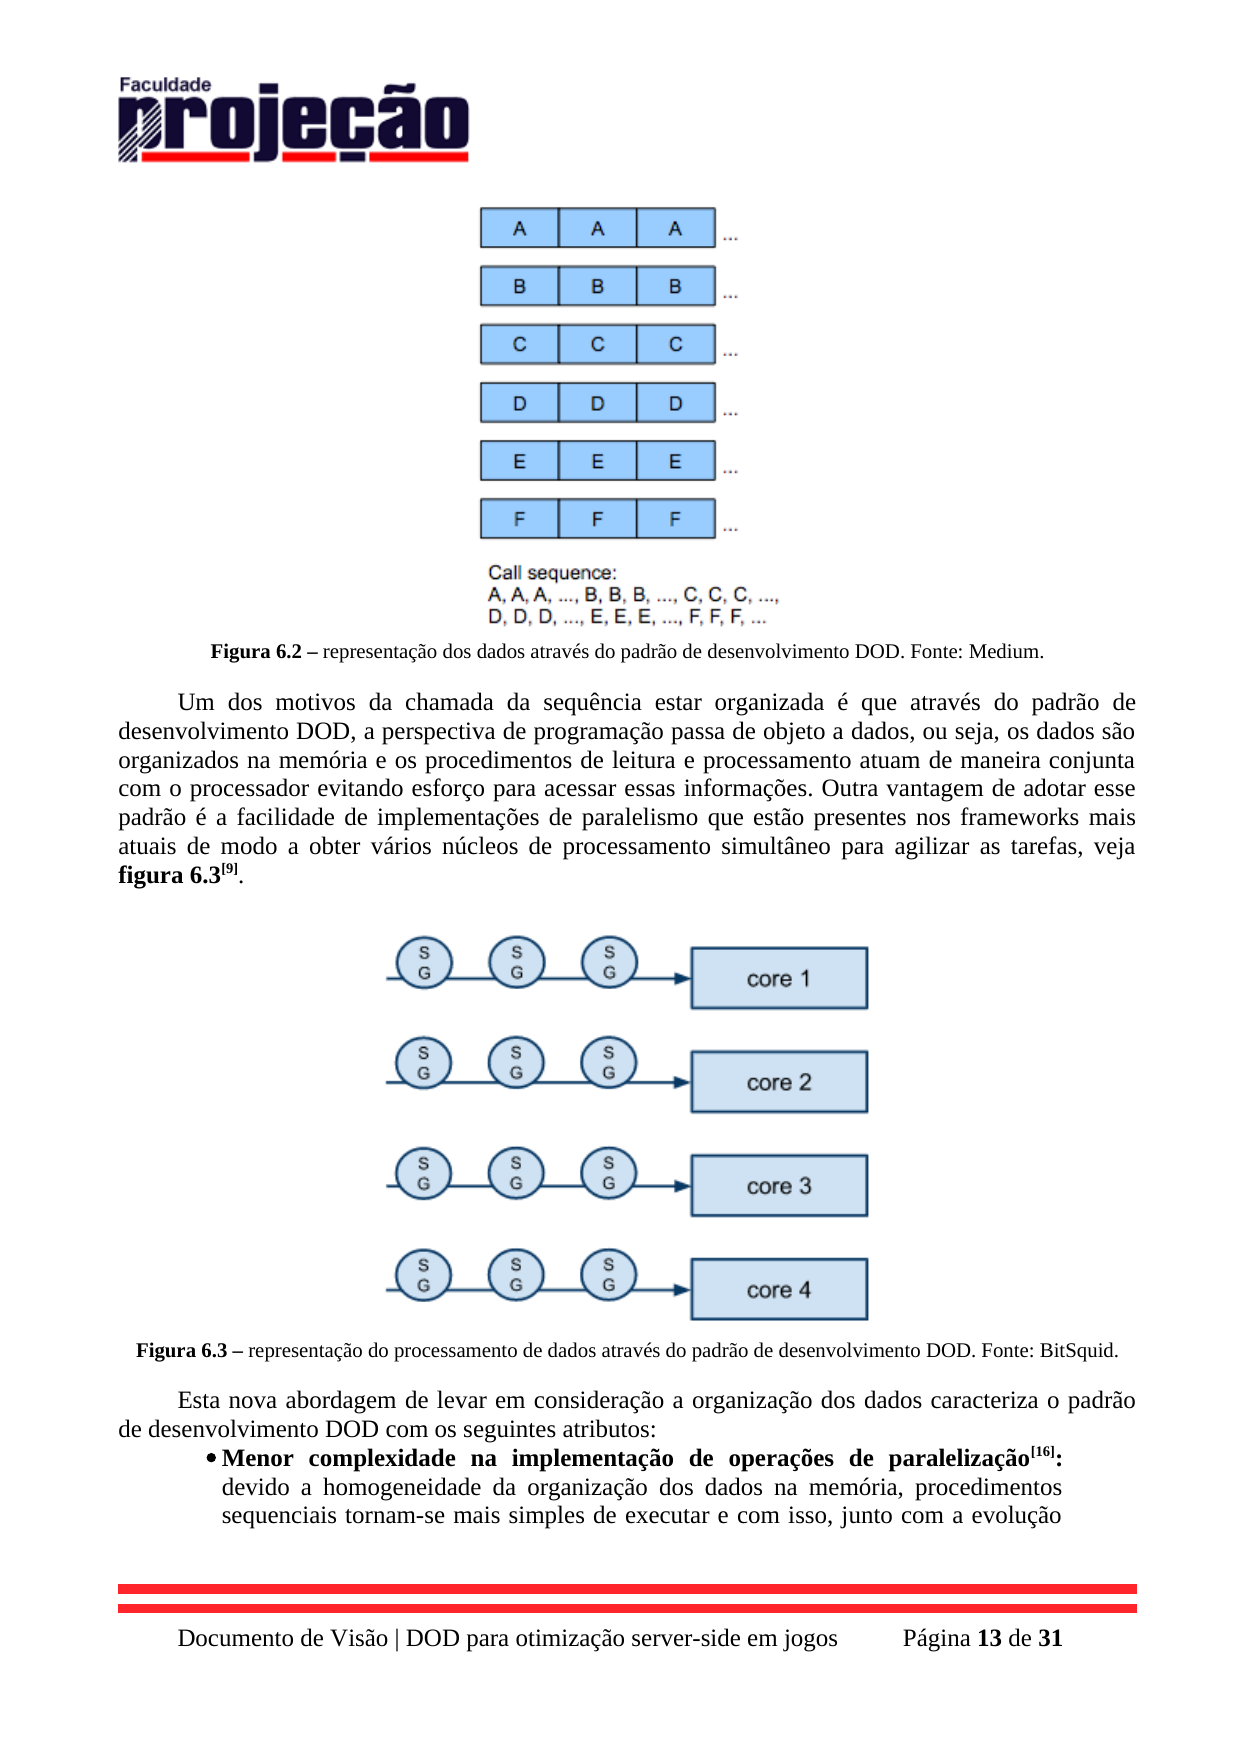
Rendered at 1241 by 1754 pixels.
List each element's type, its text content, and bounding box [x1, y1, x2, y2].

picture [468, 195, 787, 639]
text Esta nova abordagem de levar em consideração a organização dos dados caracteriza o padrão de desenvolvimento DOD com os seguintes atributos: [118, 1386, 1137, 1443]
picture [118, 73, 470, 167]
text Figura 6.2 – representação dos dados através do padrão de desenvolvimento DOD. Fonte: Medium. [118, 639, 1137, 663]
text Um dos motivos da chamada da sequência estar organizada é que através do padrão de desenvolvimento DOD, a perspectiva de programação passa de objeto a dados, ou seja, os dados são organizados na memória e os procedimentos de leitura e processamento atuam de maneira conjunta com o processador evitando esforço para acessar essas informações. Outra vantagem de adotar esse padrão é a facilidade de implementações de paralelismo que estão presentes nos frameworks mais atuais de modo a obter vários núcleos de processamento simultâneo para agilizar as tarefas, veja figura 6.3[9]. [118, 687, 1137, 888]
picture [366, 917, 889, 1338]
text Figura 6.3 – representação do processamento de dados através do padrão de desenvolvimento DOD. Fonte: BitSquid. [118, 1337, 1137, 1362]
